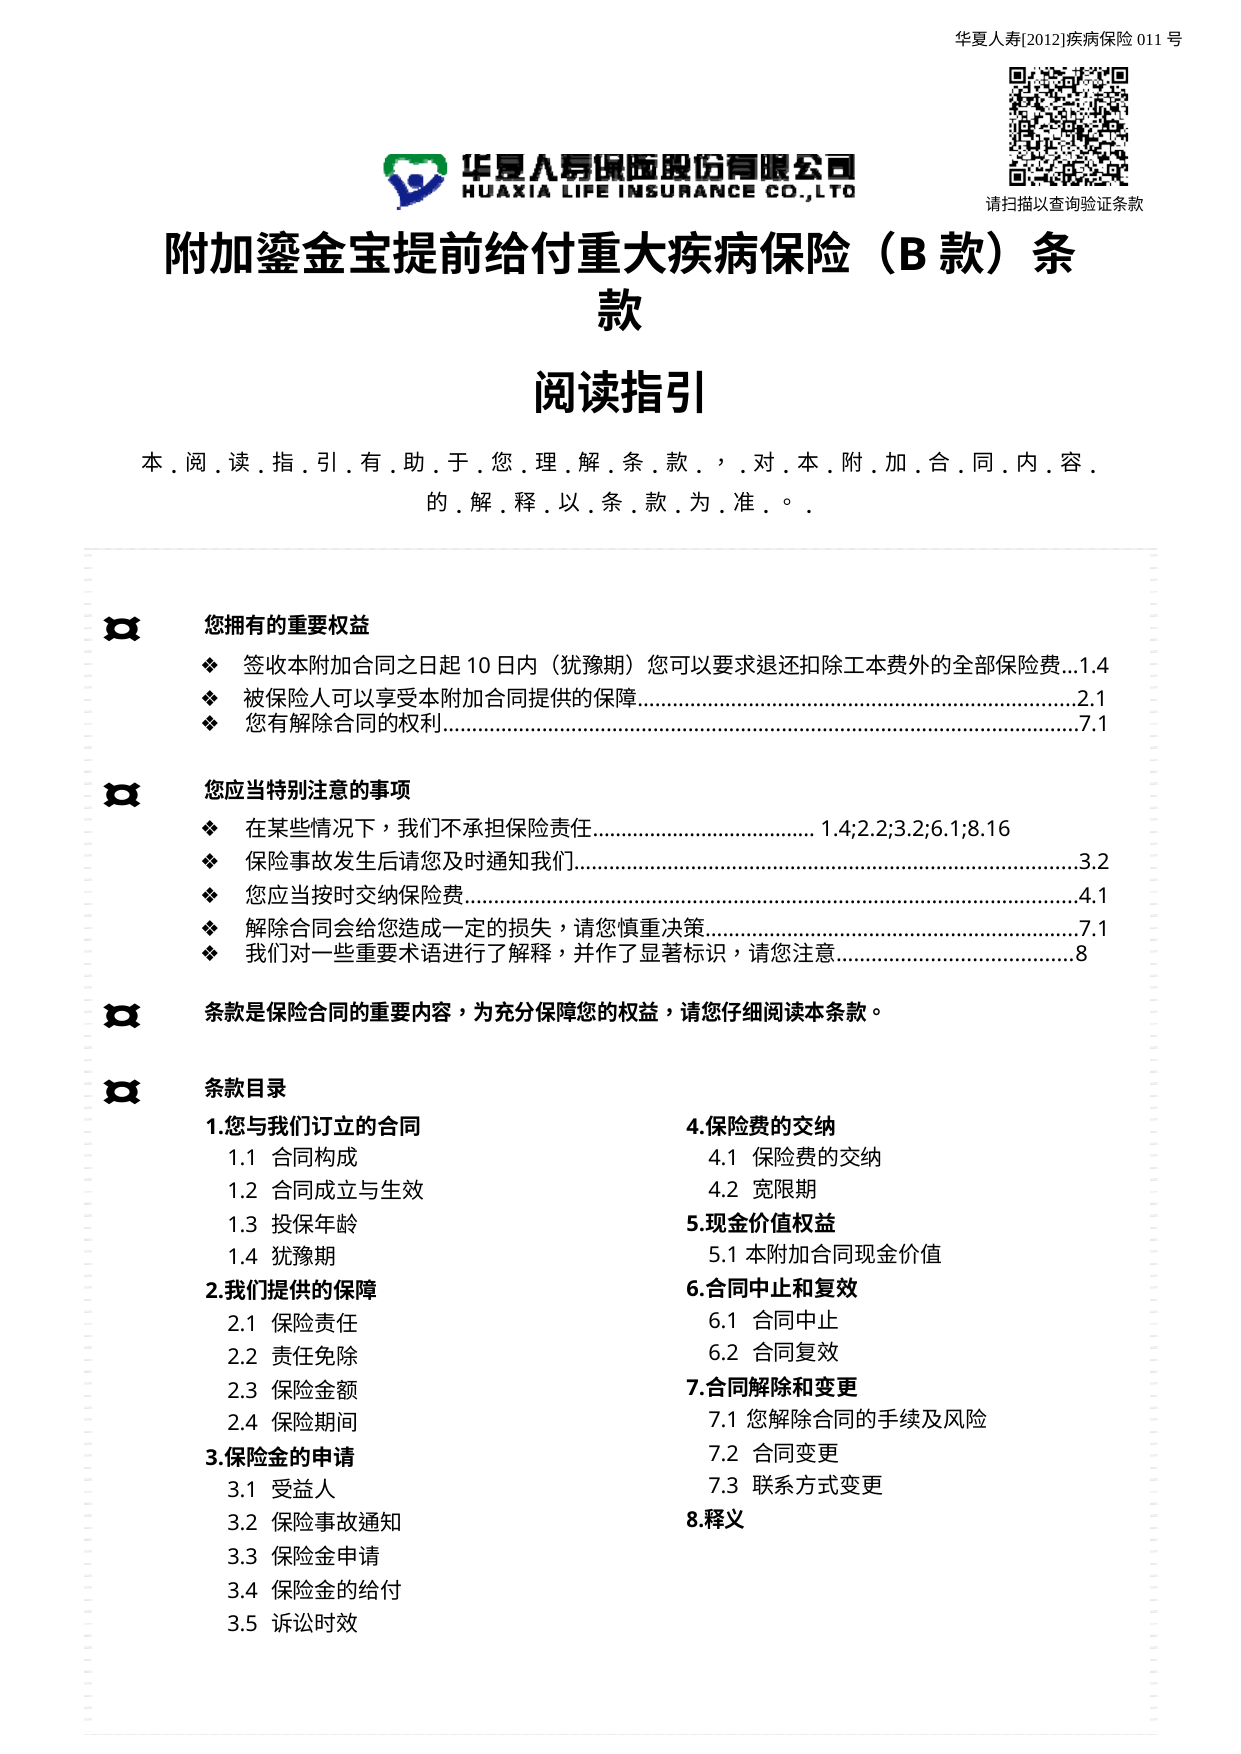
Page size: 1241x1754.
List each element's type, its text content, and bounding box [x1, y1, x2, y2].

picture [326, 712, 1159, 716]
list 保险事故通知 [227, 1507, 424, 1537]
subtitle 8.释义 [686, 1498, 1194, 1535]
picture [826, 943, 1159, 947]
picture [677, 943, 687, 947]
list 保险费的交纳 [708, 1142, 1194, 1172]
list 保险金额 [227, 1375, 424, 1405]
subtitle 1.您与我们订立的合同 [205, 1112, 424, 1140]
subtitle ¤ 条款是保险合同的重要内容，为充分保障您的权益，请您仔细阅读本条款。 [98, 965, 1194, 1033]
list 合同中止 [708, 1305, 1194, 1335]
subtitle 5.现金价值权益 [686, 1202, 1194, 1239]
picture [513, 943, 535, 947]
picture [607, 943, 667, 947]
list 诉讼时效 [227, 1608, 424, 1638]
list 合同构成 [227, 1142, 424, 1172]
picture [1009, 67, 1129, 154]
picture [459, 943, 469, 947]
picture [287, 943, 306, 947]
list 合同成立与生效 [227, 1175, 424, 1205]
subtitle 6.合同中止和复效 [686, 1267, 1194, 1304]
picture [781, 943, 824, 947]
picture [689, 943, 710, 947]
subtitle 4.保险费的交纳 [686, 1112, 1194, 1140]
list 联系方式变更 [708, 1471, 1194, 1498]
subtitle 7.合同解除和变更 [686, 1366, 1194, 1403]
picture [262, 943, 272, 947]
picture [82, 546, 1159, 1742]
picture [347, 943, 366, 947]
subtitle 附加鎏金宝提前给付重大疾病保险（B 款）条款 [141, 224, 1099, 339]
list 犹豫期 [227, 1243, 424, 1270]
list 受益人 [227, 1474, 424, 1503]
picture [536, 943, 580, 947]
list 保险责任 [227, 1308, 424, 1337]
list 被保险人可以享受本附加合同提供的保障 2.1 [200, 683, 1194, 712]
list 在某些情况下，我们不承担保险责任………………………………… 1.4;2.2;3.2;6.1;8.16 [200, 815, 1194, 842]
list 您应当按时交纳保险费 4.1 [200, 880, 1194, 909]
subtitle ¤ 您应当特别注意的事项 [98, 735, 1194, 815]
list 合同复效 [708, 1339, 1194, 1366]
picture [709, 943, 753, 947]
list 保险金的给付 [227, 1574, 424, 1604]
picture [367, 943, 408, 947]
text 华夏人寿[2012]疾病保险 011 号 [71, 27, 1182, 50]
list 投保年龄 [227, 1209, 424, 1239]
picture [379, 154, 855, 210]
picture [434, 943, 446, 947]
list 我们对一些重要术语进行了解释，并作了显著标识，请您注意 8 [200, 947, 1194, 965]
subtitle 3.保险金的申请 [205, 1436, 424, 1472]
list 解除合同会给您造成一定的损失，请您慎重决策 7.1 [200, 913, 1194, 943]
list 保险期间 [227, 1409, 424, 1436]
picture [307, 943, 339, 947]
subtitle ¤ 您拥有的重要权益 [98, 561, 1194, 651]
picture [589, 943, 601, 947]
subtitle 2.我们提供的保障 [205, 1270, 424, 1306]
text 本．阅．读．指．引．有．助．于．您．理．解．条．款．，．对．本．附．加．合．同．内．容．的．解．释．以．条．款．为．准．。． [141, 447, 1106, 526]
list 保险金申请 [227, 1541, 424, 1571]
text 5.1 本附加合同现金价值 [708, 1240, 1194, 1267]
text 阅读指引 [141, 360, 1099, 423]
picture [763, 943, 776, 947]
picture [413, 943, 424, 947]
list 您有解除合同的权利 7.1 [200, 716, 1194, 735]
text ¤ 条款目录 [98, 1033, 1194, 1112]
list 责任免除 [227, 1341, 424, 1371]
list 保险事故发生后请您及时通知我们 3.2 [200, 846, 1194, 876]
list 宽限期 [708, 1175, 1194, 1202]
list 签收本附加合同之日起10日内（犹豫期）您可以要求退还扣除工本费外的全部保险费…1.4 [200, 651, 1194, 679]
picture [468, 943, 512, 947]
list 您解除合同的手续及风险 [708, 1404, 1194, 1434]
list 合同变更 [708, 1438, 1194, 1467]
